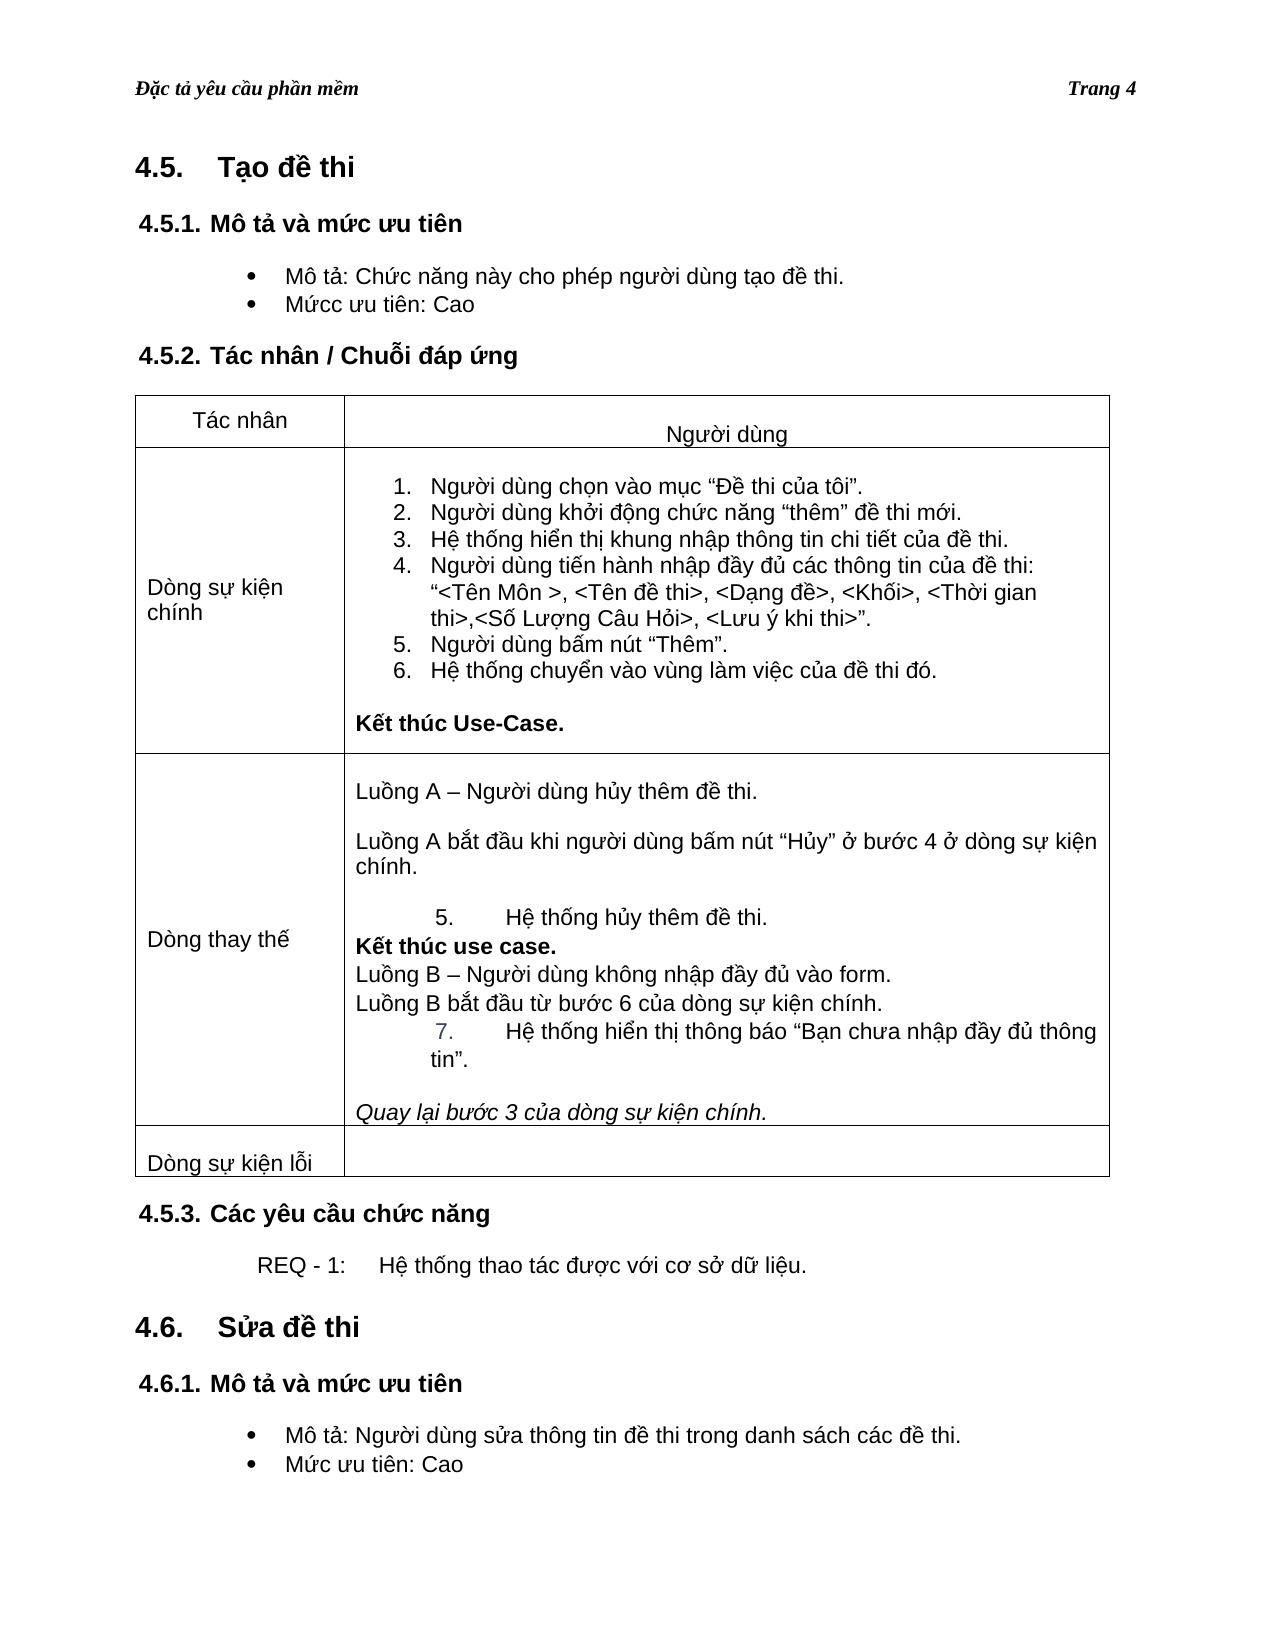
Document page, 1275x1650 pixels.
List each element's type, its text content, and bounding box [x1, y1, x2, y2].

subtitle Tác nhân / Chuỗi đáp ứng [135, 344, 1140, 369]
list Mức ưu tiên: Cao [247, 1451, 1140, 1477]
subtitle Mô tả và mức ưu tiên [135, 213, 1140, 238]
table_header Người dùng [345, 396, 1109, 447]
list Mô tả: Người dùng sửa thông tin đề thi trong danh sách các đề thi. [247, 1422, 1140, 1449]
list Mứcc ưu tiên: Cao [247, 291, 1140, 317]
table_cell Luồng A – Người dùng hủy thêm đề thi. Luồng A bắt đầu khi người dùng bấm nút “Hủy” ở bước 4 ở dòng sự kiện chính. Hệ thống hủy thêm đề thi. Kết thúc use case. Luồng B – Người dùng không nhập đầy đủ vào form. Luồng B bắt đầu từ bước 6 của dòng sự kiện chính. Hệ thống hiển thị thông báo “Bạn chưa nhập đầy đủ thông tin”. Quay lại bước 3 của dòng sự kiện chính. [345, 754, 1109, 1125]
table_cell Dòng thay thế [136, 754, 344, 1125]
subtitle Tạo đề thi [135, 150, 1140, 183]
table_cell Người dùng chọn vào mục “Đề thi của tôi”. Người dùng khởi động chức năng “thêm” đề thi mới. Hệ thống hiển thị khung nhập thông tin chi tiết của đề thi. Người dùng tiến hành nhập đầy đủ các thông tin của đề thi: “<Tên Môn >, <Tên đề thi>, <Dạng đề>, <Khối>, <Thời gian thi>,<Số Lượng Câu Hỏi>, <Lưu ý khi thi>”. Người dùng bấm nút “Thêm”. Hệ thống chuyển vào vùng làm việc của đề thi đó. Kết thúc Use-Case. [345, 448, 1109, 753]
subtitle Mô tả và mức ưu tiên [135, 1372, 1140, 1397]
table_cell [345, 1126, 1109, 1176]
table_cell Dòng sự kiện lỗi [136, 1126, 344, 1176]
table_header Tác nhân [136, 396, 344, 447]
subtitle Sửa đề thi [135, 1309, 1140, 1343]
table_cell Dòng sự kiện chính [136, 448, 344, 753]
list Mô tả: Chức năng này cho phép người dùng tạo đề thi. [247, 263, 1140, 289]
subtitle Các yêu cầu chức năng [135, 1202, 1140, 1227]
list Hệ thống thao tác được với cơ sở dữ liệu. [257, 1252, 1140, 1278]
